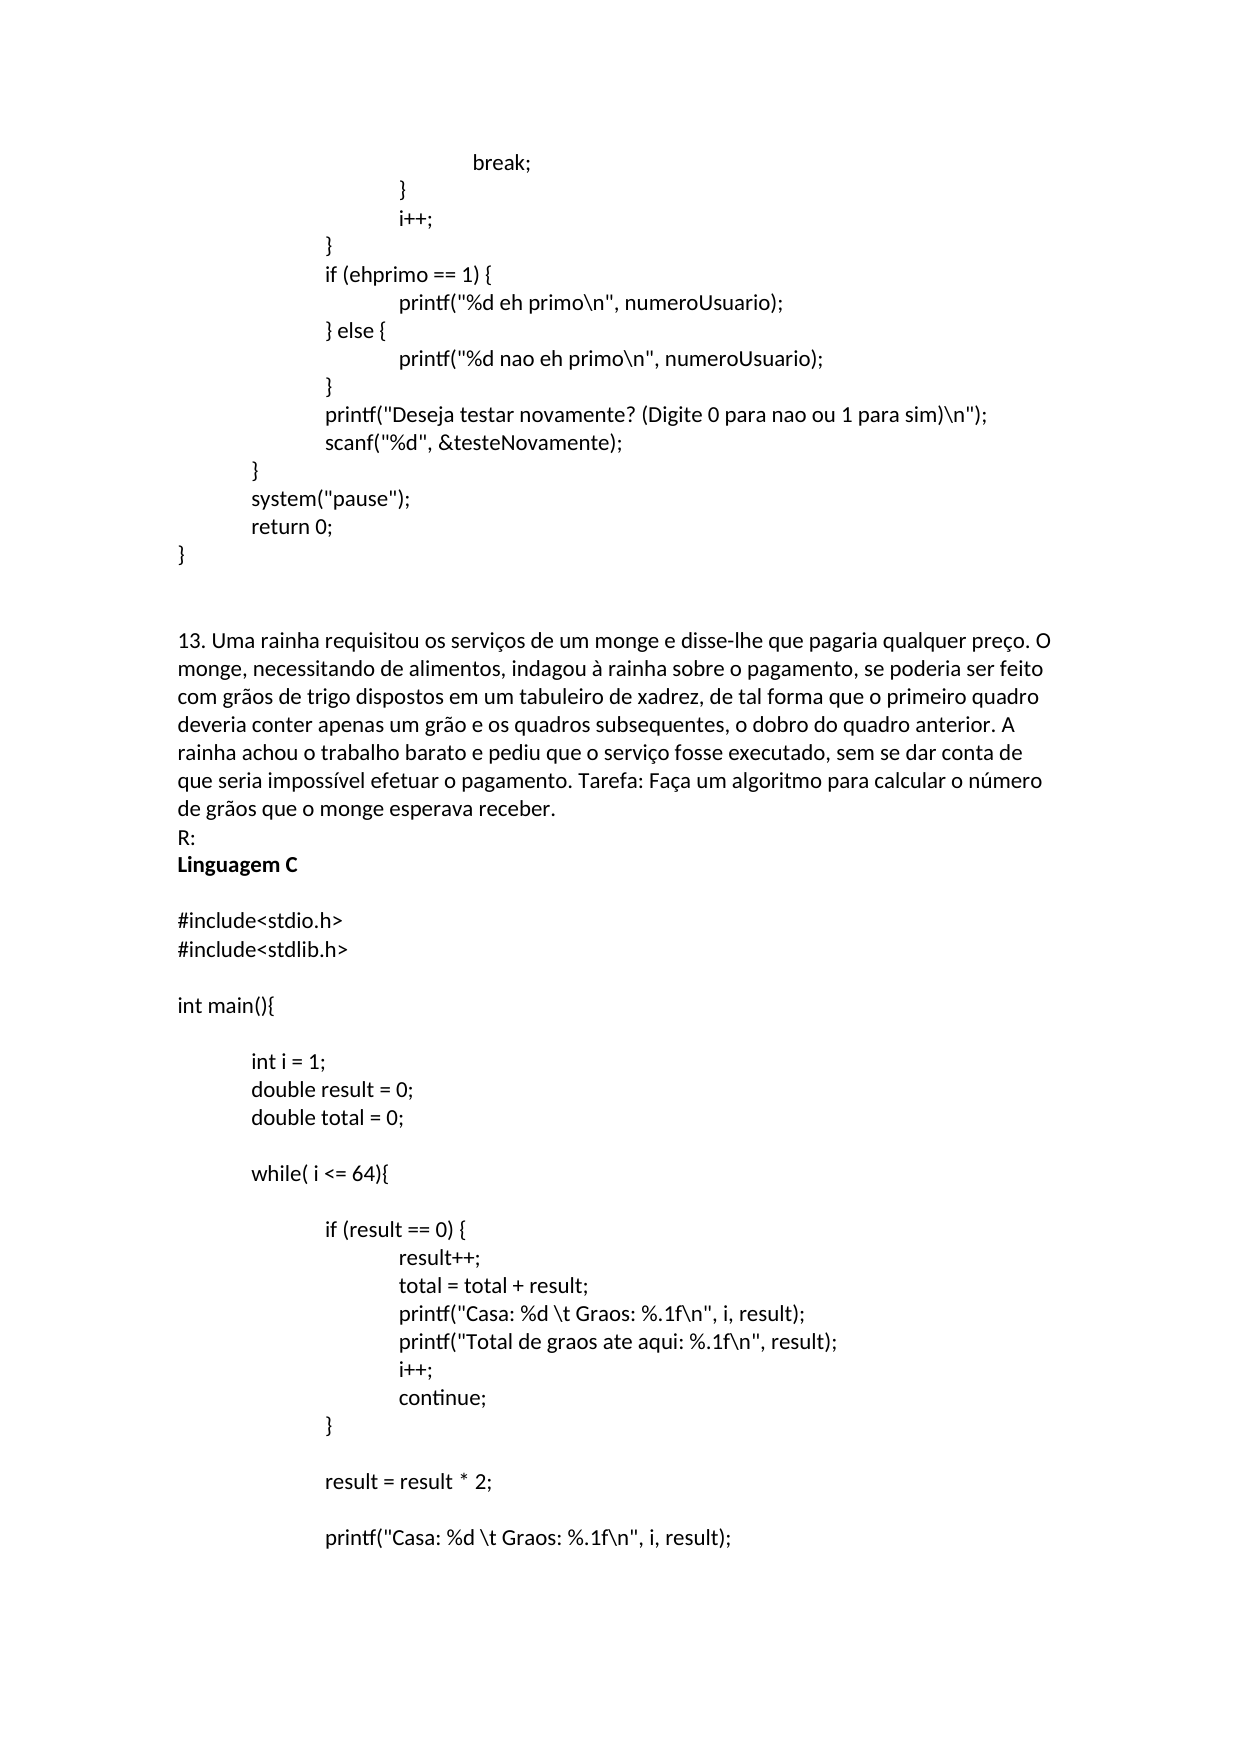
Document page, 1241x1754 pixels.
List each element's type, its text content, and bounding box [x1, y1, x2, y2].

text printf("Deseja testar novamente? (Digite 0 para nao ou 1 para sim)\n"); [177, 400, 1063, 428]
text double result = 0; [177, 1075, 1063, 1103]
text printf("Casa: %d \t Graos: %.1f\n", i, result); [177, 1523, 1063, 1551]
text #include<stdio.h> [177, 907, 1063, 935]
text system("pause"); [177, 484, 1063, 512]
text int main(){ [177, 991, 1063, 1019]
text if (ehprimo == 1) { [177, 260, 1063, 288]
text printf("%d nao eh primo\n", numeroUsuario); [177, 344, 1063, 372]
text double total = 0; [177, 1103, 1063, 1131]
text int i = 1; [177, 1047, 1063, 1075]
text i++; [177, 204, 1063, 232]
text result = result * 2; [177, 1467, 1063, 1495]
text return 0; [177, 512, 1063, 540]
text Linguagem C [177, 851, 1063, 879]
text } [177, 176, 1063, 204]
text } [177, 372, 1063, 400]
text total = total + result; [177, 1271, 1063, 1299]
text #include<stdlib.h> [177, 935, 1063, 963]
text break; [177, 148, 1063, 176]
text if (result == 0) { [177, 1215, 1063, 1243]
text R: [177, 823, 1063, 851]
text while( i <= 64){ [177, 1159, 1063, 1187]
text printf("Casa: %d \t Graos: %.1f\n", i, result); [177, 1299, 1063, 1327]
text } [177, 456, 1063, 484]
text } [177, 232, 1063, 260]
text printf("Total de graos ate aqui: %.1f\n", result); [177, 1327, 1063, 1355]
text printf("%d eh primo\n", numeroUsuario); [177, 288, 1063, 316]
text scanf("%d", &testeNovamente); [177, 428, 1063, 456]
text result++; [177, 1243, 1063, 1271]
text } [177, 1411, 1063, 1439]
text i++; [177, 1355, 1063, 1383]
text 13. Uma rainha requisitou os serviços de um monge e disse-lhe que pagaria qualquer preço. O monge, necessitando de alimentos, indagou à rainha sobre o pagamento, se poderia ser feito com grãos de trigo dispostos em um tabuleiro de xadrez, de tal forma que o primeiro quadro deveria conter apenas um grão e os quadros subsequentes, o dobro do quadro anterior. A rainha achou o trabalho barato e pediu que o serviço fosse executado, sem se dar conta de que seria impossível efetuar o pagamento. Tarefa: Faça um algoritmo para calcular o número de grãos que o monge esperava receber. [177, 626, 1063, 823]
text } else { [177, 316, 1063, 344]
text continue; [177, 1383, 1063, 1411]
text } [177, 540, 1063, 568]
